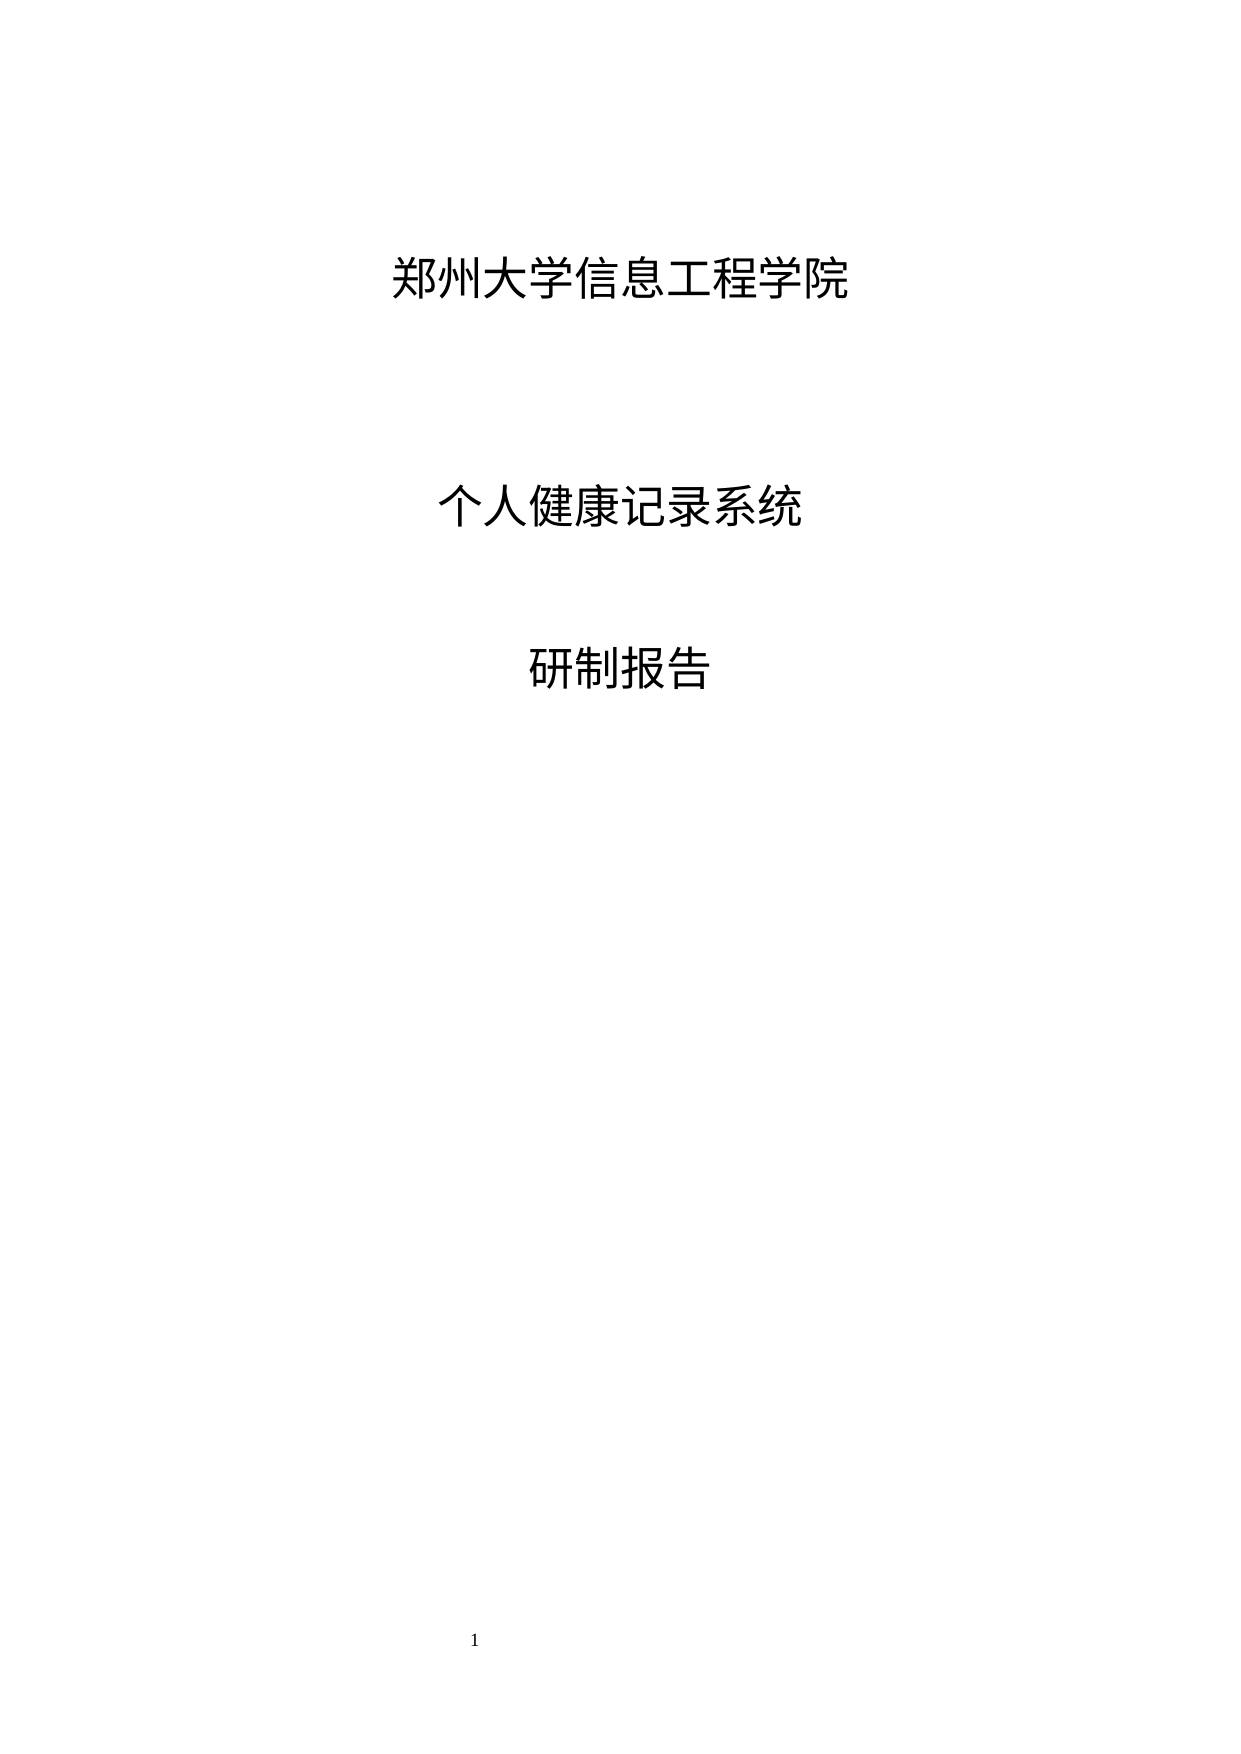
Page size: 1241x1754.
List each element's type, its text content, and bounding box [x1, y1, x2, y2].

text 研制报告 [187, 617, 1053, 714]
text 郑州大学信息工程学院 [187, 227, 1053, 324]
text 个人健康记录系统 [187, 454, 1053, 552]
